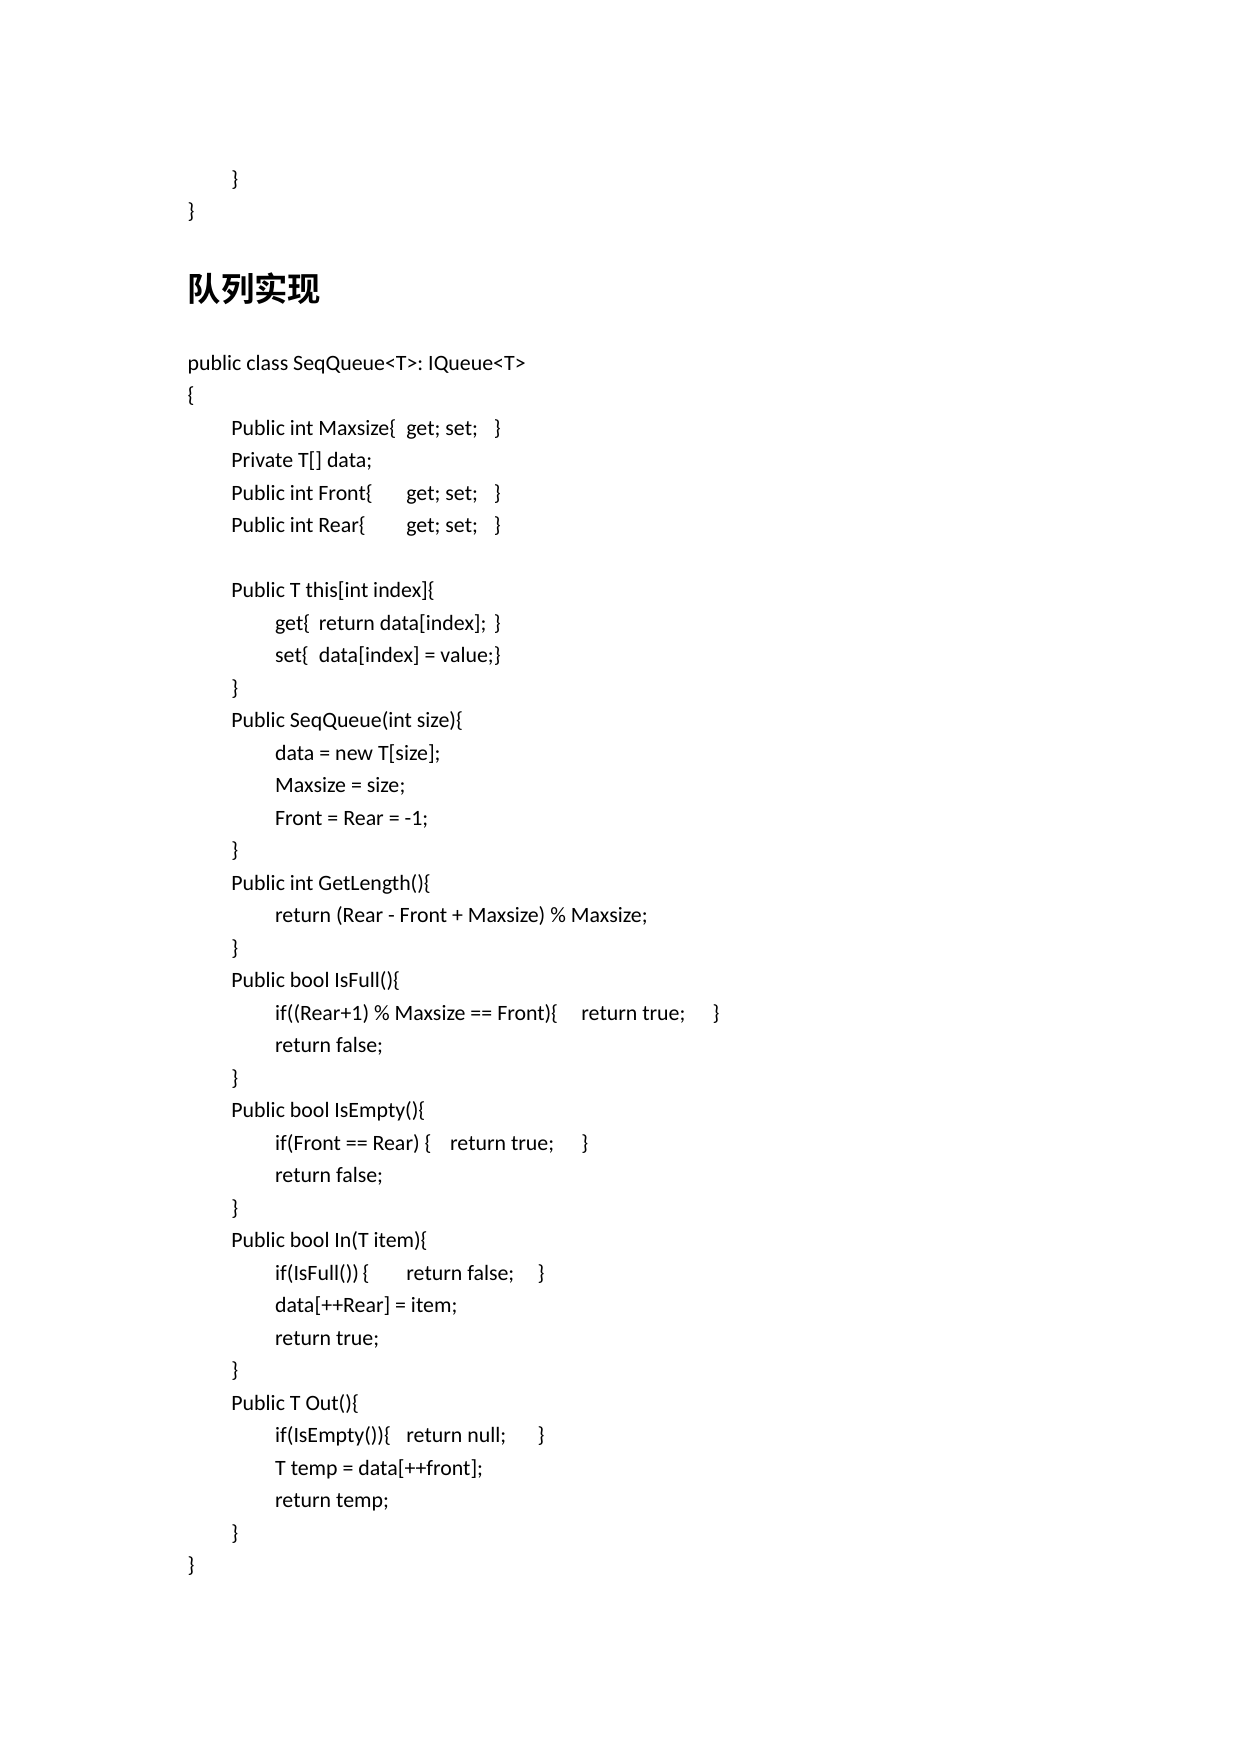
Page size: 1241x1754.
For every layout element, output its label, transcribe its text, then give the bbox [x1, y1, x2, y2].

text Public T this[int index]{ [187, 574, 1053, 606]
text } [187, 834, 1053, 866]
text Maxsize = size; [187, 769, 1053, 801]
text Public int Rear{ get; set; } [187, 509, 1053, 541]
text public class SeqQueue<T>: IQueue<T> [187, 346, 1053, 379]
text if((Rear+1) % Maxsize == Front){ return true; } [187, 996, 1053, 1029]
text { [187, 379, 1053, 411]
text if(Front == Rear) { return true; } [187, 1126, 1053, 1159]
text } [187, 1061, 1053, 1094]
text Public SeqQueue(int size){ [187, 704, 1053, 736]
text } [187, 671, 1053, 704]
text if(IsEmpty()){ return null; } [187, 1419, 1053, 1451]
text return true; [187, 1321, 1053, 1354]
text return false; [187, 1159, 1053, 1191]
text } [187, 194, 1053, 227]
text Public bool In(T item){ [187, 1224, 1053, 1256]
text Front = Rear = -1; [187, 801, 1053, 834]
text return temp; [187, 1484, 1053, 1516]
text } [187, 162, 1053, 194]
text Public int Front{ get; set; } [187, 476, 1053, 509]
text } [187, 1516, 1053, 1549]
text Public int Maxsize{ get; set; } [187, 411, 1053, 444]
text Public bool IsEmpty(){ [187, 1094, 1053, 1126]
text } [187, 1354, 1053, 1386]
text data[++Rear] = item; [187, 1289, 1053, 1321]
text return false; [187, 1029, 1053, 1061]
text Public bool IsFull(){ [187, 964, 1053, 996]
text set{ data[index] = value; } [187, 639, 1053, 671]
text Private T[] data; [187, 444, 1053, 476]
text } [187, 931, 1053, 964]
text if(IsFull()) { return false; } [187, 1256, 1053, 1289]
text return (Rear - Front + Maxsize) % Maxsize; [187, 899, 1053, 931]
text Public int GetLength(){ [187, 866, 1053, 899]
text data = new T[size]; [187, 736, 1053, 769]
text } [187, 1549, 1053, 1581]
subtitle 队列实现 [187, 254, 1053, 319]
text Public T Out(){ [187, 1386, 1053, 1419]
text get{ return data[index]; } [187, 606, 1053, 639]
text } [187, 1191, 1053, 1224]
text T temp = data[++front]; [187, 1451, 1053, 1484]
